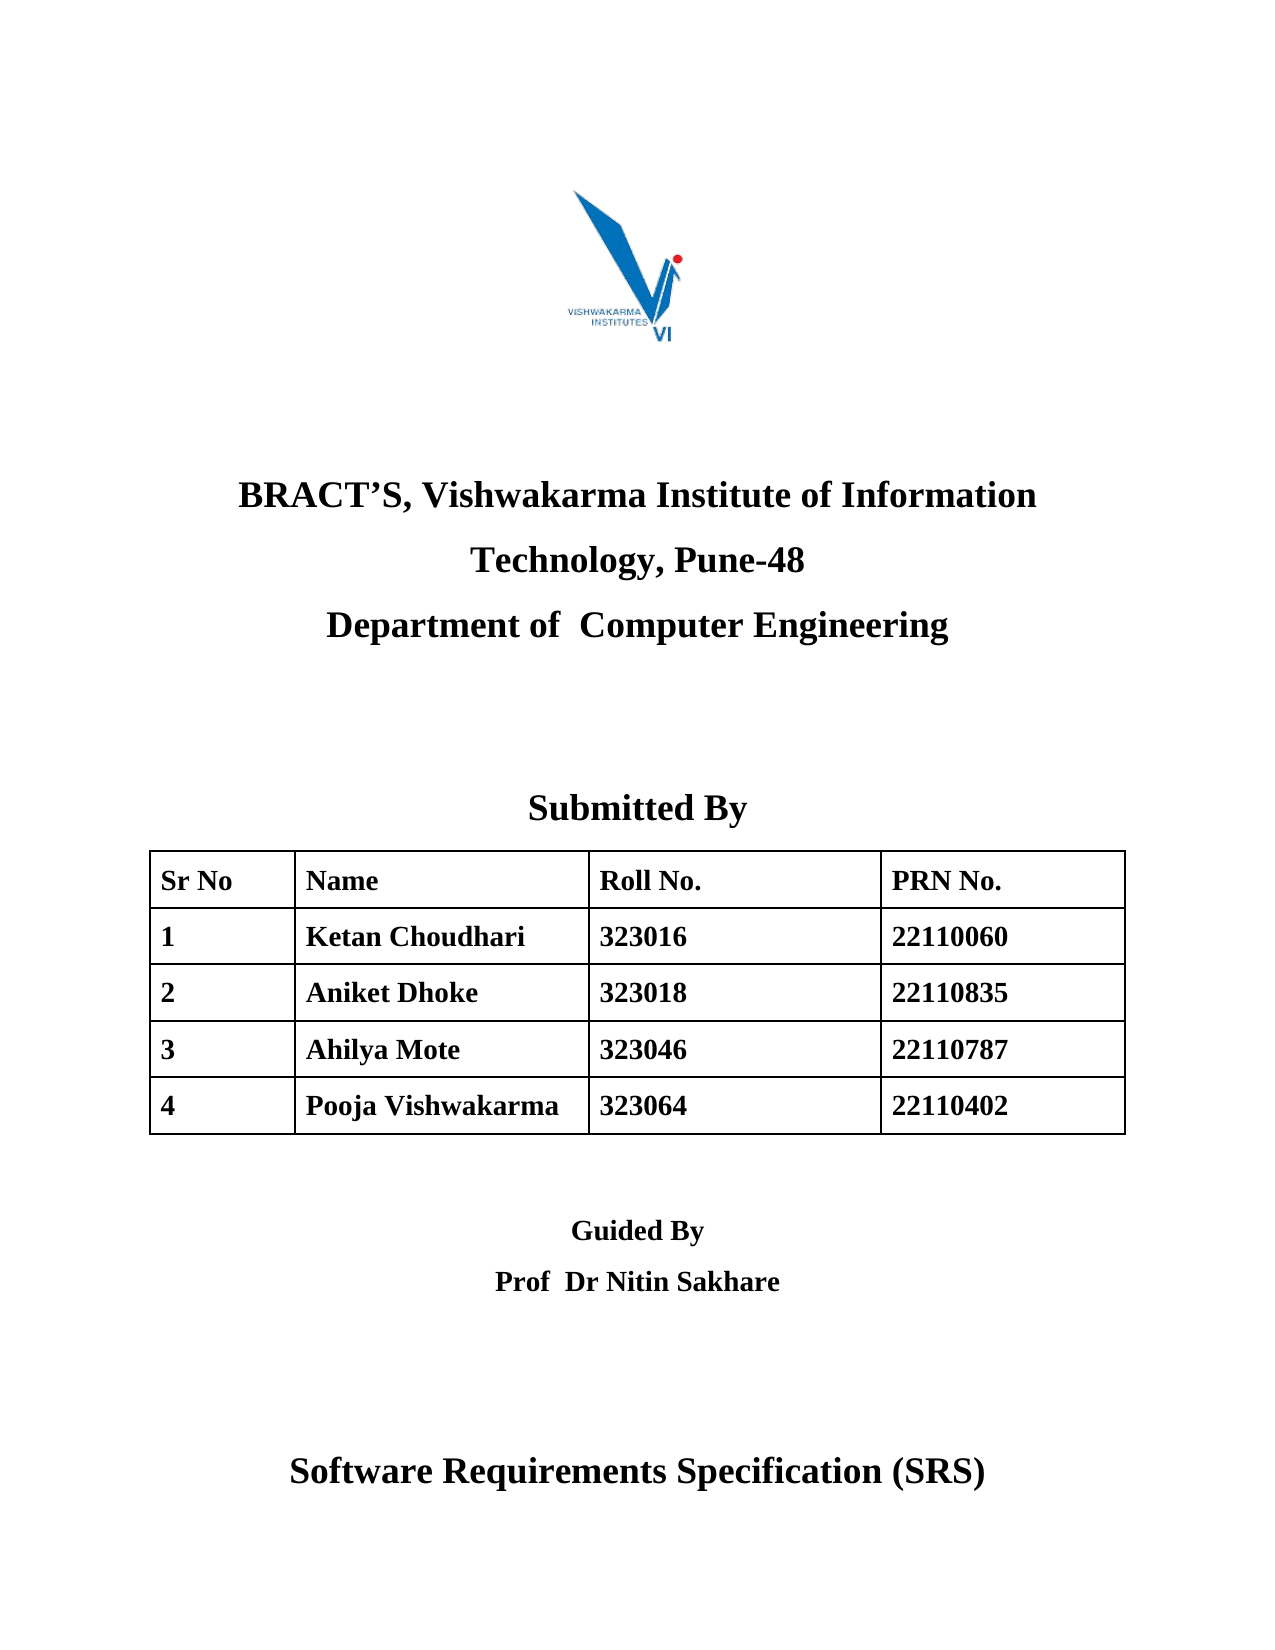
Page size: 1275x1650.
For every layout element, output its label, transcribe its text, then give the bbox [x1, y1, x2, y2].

table_header PRN No. [882, 852, 1124, 907]
text Submitted By [150, 785, 1125, 828]
table_cell 22110787 [882, 1022, 1124, 1076]
table_cell Pooja Vishwakarma [296, 1078, 588, 1132]
table_cell 323018 [590, 965, 880, 1019]
table_cell Aniket Dhoke [296, 965, 588, 1019]
table_cell 3 [151, 1022, 294, 1076]
table_cell 1 [151, 909, 294, 963]
table_cell 4 [151, 1078, 294, 1132]
table_header Sr No [151, 852, 294, 907]
table_cell Ahilya Mote [296, 1022, 588, 1076]
text Prof Dr Nitin Sakhare [150, 1264, 1125, 1297]
text Department of Computer Engineering [150, 602, 1125, 645]
table_header Name [296, 852, 588, 907]
table_cell 323046 [590, 1022, 880, 1076]
table_cell 22110060 [882, 909, 1124, 963]
text Software Requirements Specification (SRS) [150, 1448, 1125, 1491]
picture [510, 150, 747, 387]
table_cell Ketan Choudhari [296, 909, 588, 963]
text BRACT’S, Vishwakarma Institute of Information Technology, Pune-48 [150, 473, 1125, 581]
table_cell 2 [151, 965, 294, 1019]
table_cell 323016 [590, 909, 880, 963]
text Guided By [150, 1213, 1125, 1247]
table_header Roll No. [590, 852, 880, 907]
table_cell 22110835 [882, 965, 1124, 1019]
table_cell 22110402 [882, 1078, 1124, 1132]
table_cell 323064 [590, 1078, 880, 1132]
